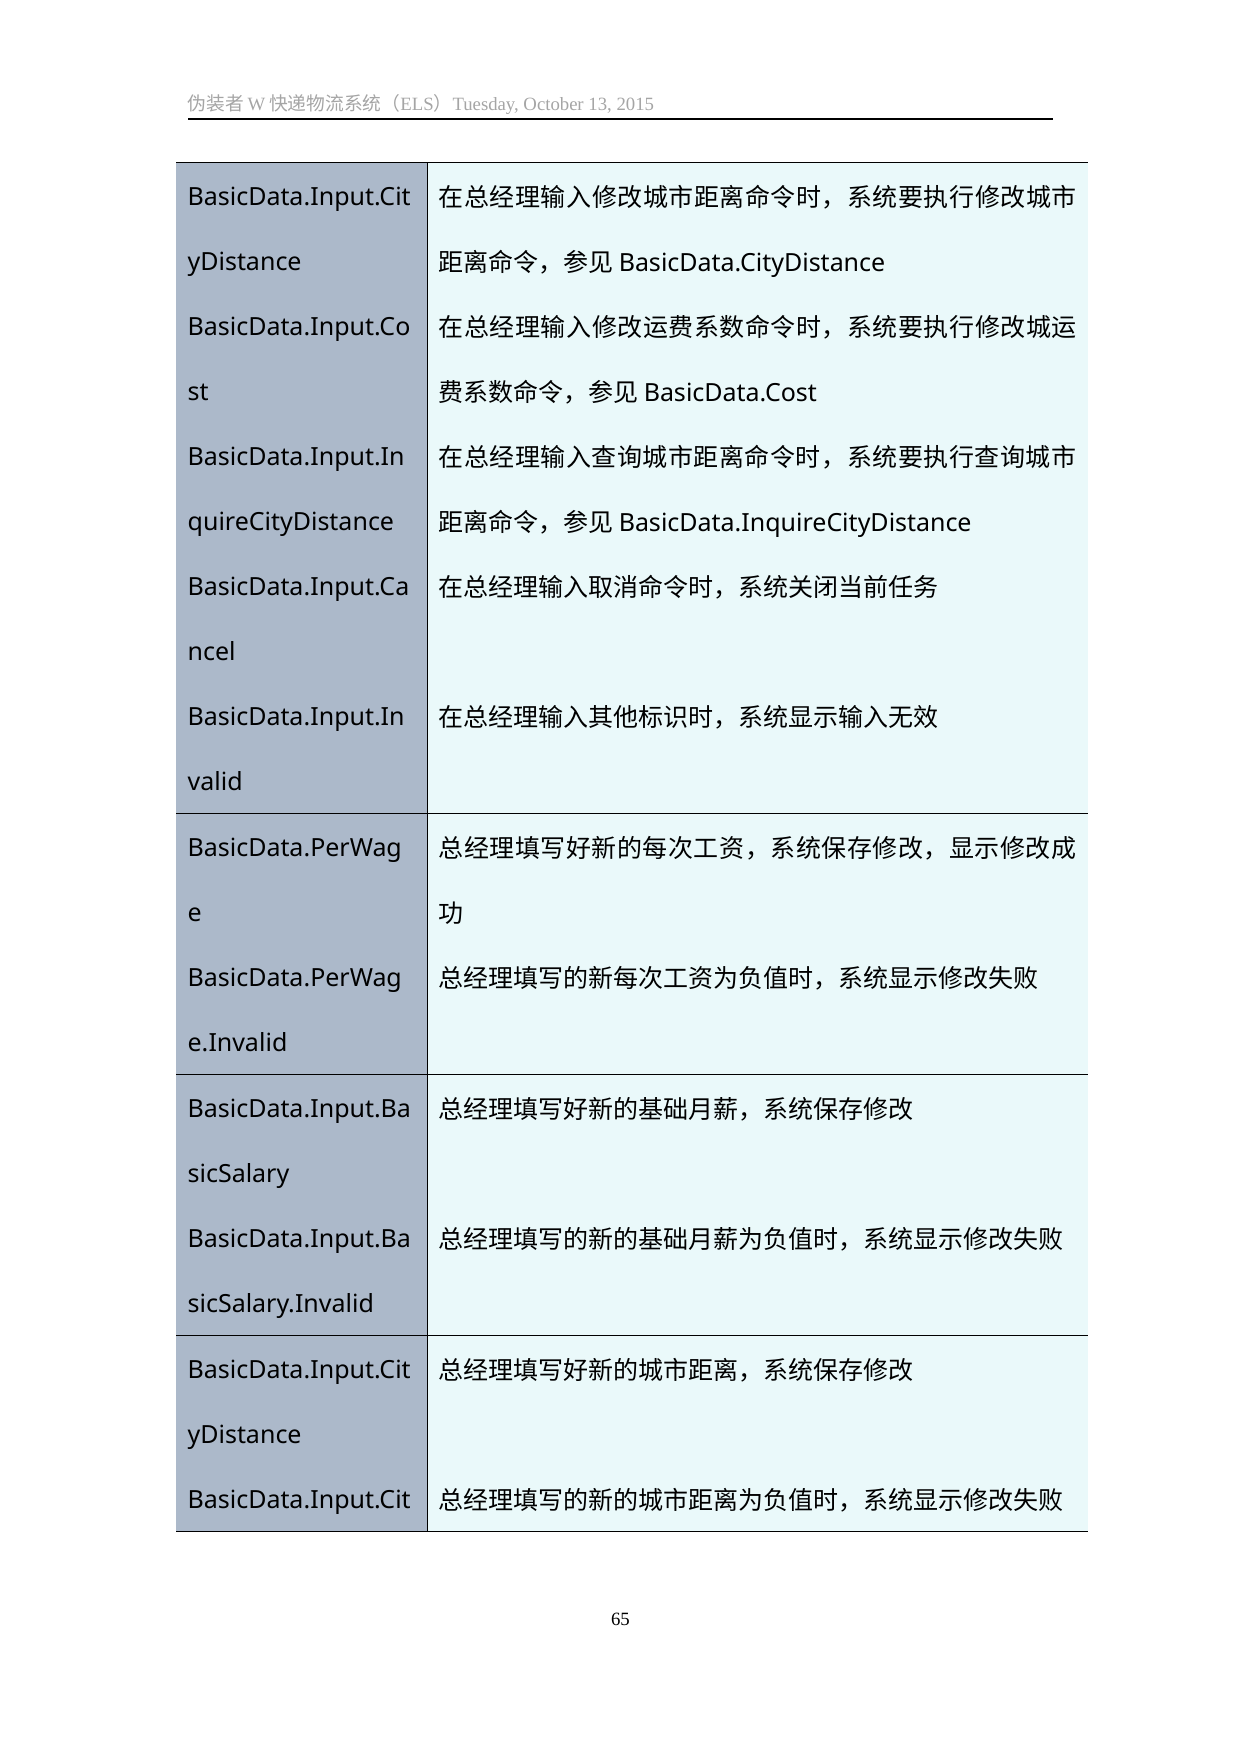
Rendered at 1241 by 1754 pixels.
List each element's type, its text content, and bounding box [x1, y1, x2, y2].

table_cell 总经理填写好新的城市距离，系统保存修改 总经理填写的新的城市距离为负值时，系统显示修改失败 [428, 1336, 1088, 1531]
table_cell BasicData.Input.BasicSalary BasicData.Input.BasicSalary.Invalid [176, 1075, 427, 1335]
table_cell BasicData.PerWage BasicData.PerWage.Invalid [176, 814, 427, 1074]
table_cell 总经理填写好新的基础月薪，系统保存修改 总经理填写的新的基础月薪为负值时，系统显示修改失败 [428, 1075, 1088, 1335]
table_cell 总经理填写好新的每次工资，系统保存修改，显示修改成功 总经理填写的新每次工资为负值时，系统显示修改失败 [428, 814, 1088, 1074]
table_cell BasicData.Input.CityDistance BasicData.Input.CityDistance.Invalid [176, 1336, 427, 1531]
